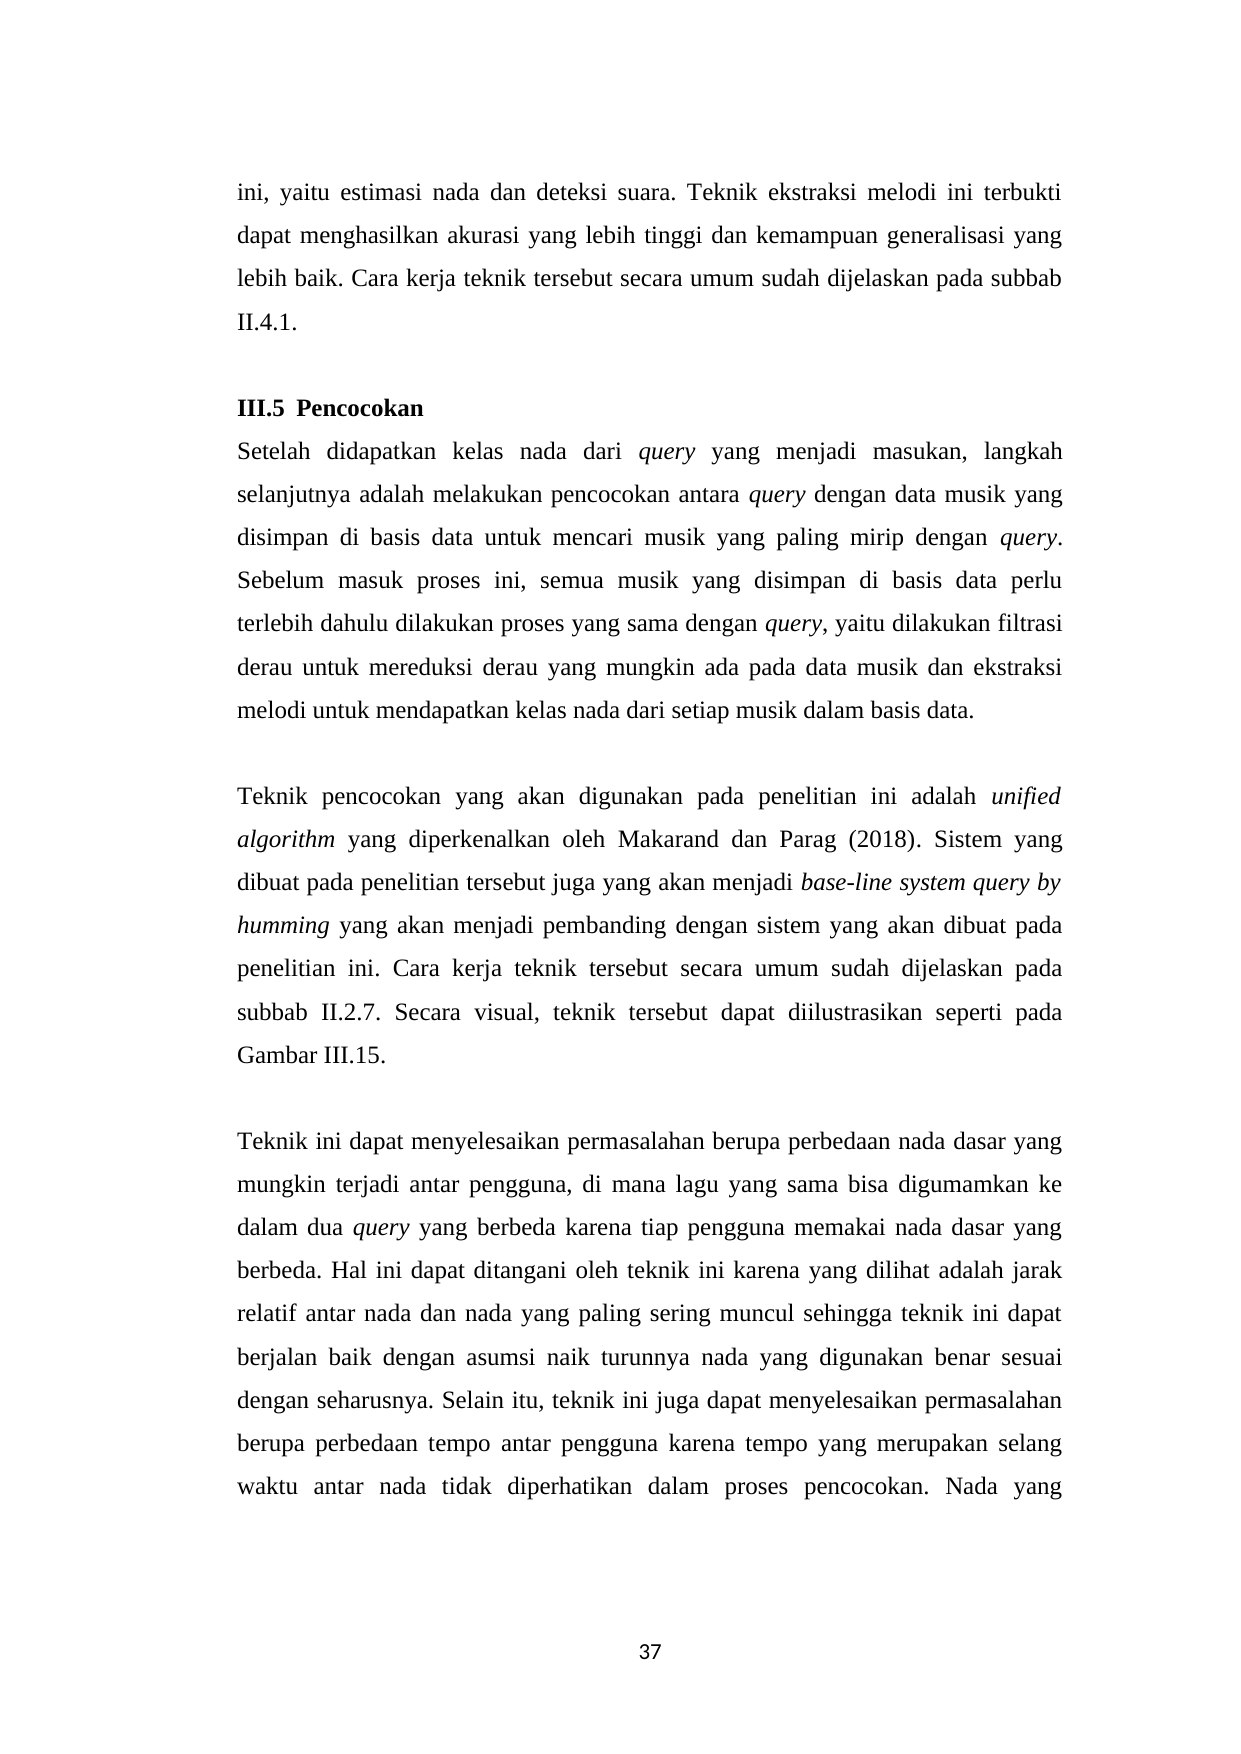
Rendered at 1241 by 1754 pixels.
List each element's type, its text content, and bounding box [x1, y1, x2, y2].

text Setelah didapatkan kelas nada dari query yang menjadi masukan, langkah selanjutnya adalah melakukan pencocokan antara query dengan data musik yang disimpan di basis data untuk mencari musik yang paling mirip dengan query. Sebelum masuk proses ini, semua musik yang disimpan di basis data perlu terlebih dahulu dilakukan proses yang sama dengan query, yaitu dilakukan filtrasi derau untuk mereduksi derau yang mungkin ada pada data musik dan ekstraksi melodi untuk mendapatkan kelas nada dari setiap musik dalam basis data. [237, 436, 1063, 723]
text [237, 1126, 1063, 1500]
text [237, 177, 1063, 335]
subtitle Pencocokan [237, 393, 1063, 422]
